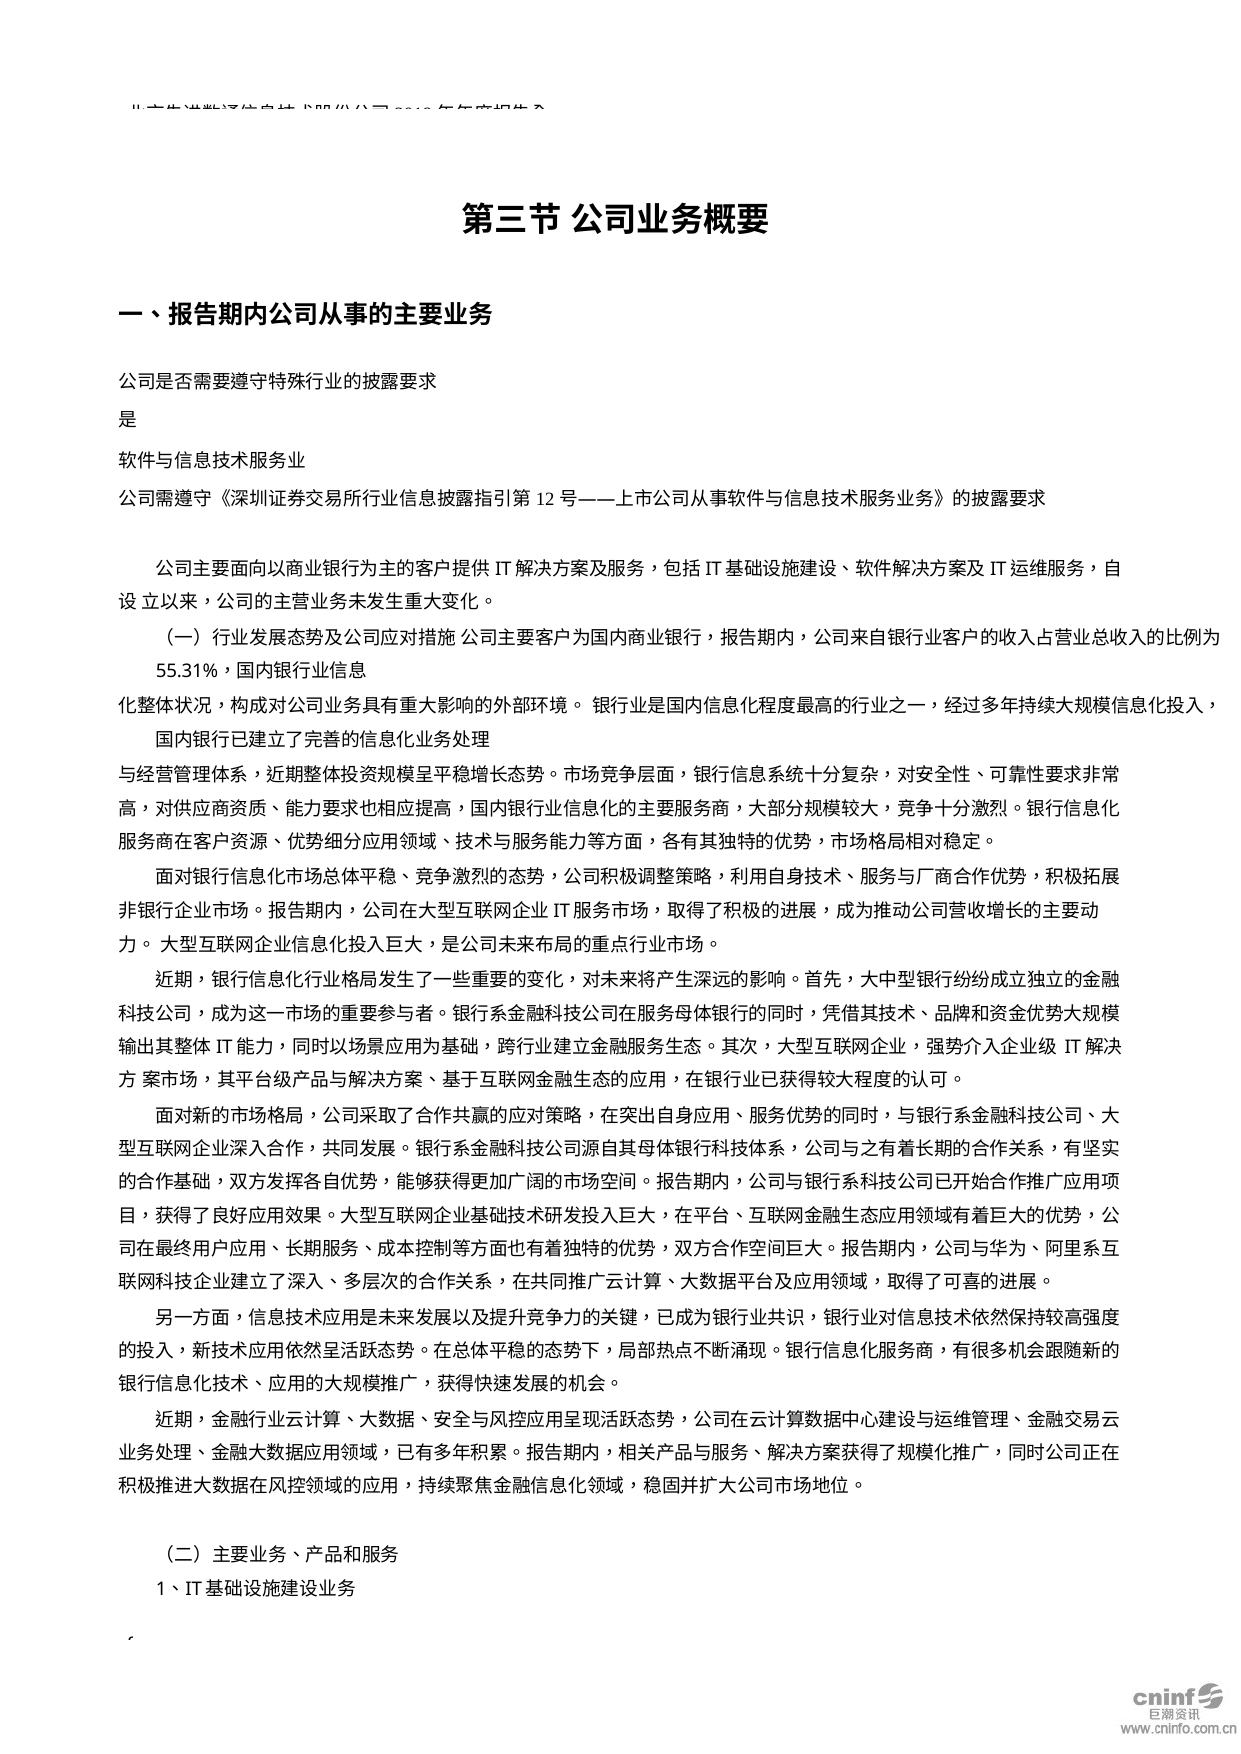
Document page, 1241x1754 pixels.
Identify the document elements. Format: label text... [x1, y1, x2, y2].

text 化整体状况，构成对公司业务具有重大影响的外部环境。 银行业是国内信息化程度最高的行业之一，经过多年持续大规模信息化投入，国内银行已建立了完善的信息化业务处理 [118, 693, 1240, 752]
text 公司是否需要遵守特殊行业的披露要求 是 [118, 368, 439, 432]
subtitle 一、报告期内公司从事的主要业务 [118, 297, 1240, 331]
text 公司需遵守《深圳证券交易所行业信息披露指引第 12 号——上市公司从事软件与信息技术服务业务》的披露要求 [118, 485, 1240, 511]
text （二）主要业务、产品和服务 1、IT基础设施建设业务 [156, 1542, 401, 1601]
text 面对新的市场格局，公司采取了合作共赢的应对策略，在突出自身应用、服务优势的同时，与银行系金融科技公司、大 型互联网企业深入合作，共同发展。银行系金融科技公司源自其母体银行科技体系，公司与之有着长期的合作关系，有坚实 的合作基础，双方发挥各自优势，能够获得更加广阔的市场空间。报告期内，公司与银行系科技公司已开始合作推广应用项 目，获得了良好应用效果。大型互联网企业基础技术研发投入巨大，在平台、互联网金融生态应用领域有着巨大的优势，公 司在最终用户应用、长期服务、成本控制等方面也有着独特的优势，双方合作空间巨大。报告期内，公司与华为、阿里系互 联网科技企业建立了深入、多层次的合作关系，在共同推广云计算、大数据平台及应用领域，取得了可喜的进展。 [118, 1102, 1122, 1294]
picture [1115, 1680, 1240, 1737]
text 近期，金融行业云计算、大数据、安全与风控应用呈现活跃态势，公司在云计算数据中心建设与运维管理、金融交易云 业务处理、金融大数据应用领域，已有多年积累。报告期内，相关产品与服务、解决方案获得了规模化推广，同时公司正在 积极推进大数据在风控领域的应用，持续聚焦金融信息化领域，稳固并扩大公司市场地位。 [118, 1406, 1122, 1498]
subtitle 第三节 公司业务概要 [461, 196, 1240, 241]
text （一）行业发展态势及公司应对措施 公司主要客户为国内商业银行，报告期内，公司来自银行业客户的收入占营业总收入的比例为55.31%，国内银行业信息 [156, 624, 1240, 683]
text 与经营管理体系，近期整体投资规模呈平稳增长态势。市场竞争层面，银行信息系统十分复杂，对安全性、可靠性要求非常 高，对供应商资质、能力要求也相应提高，国内银行业信息化的主要服务商，大部分规模较大，竞争十分激烈。银行信息化 服务商在客户资源、优势细分应用领域、技术与服务能力等方面，各有其独特的优势，市场格局相对稳定。 [118, 761, 1122, 854]
text 软件与信息技术服务业 [118, 447, 1240, 473]
text 面对银行信息化市场总体平稳、竞争激烈的态势，公司积极调整策略，利用自身技术、服务与厂商合作优势，积极拓展 非银行企业市场。报告期内，公司在大型互联网企业IT服务市场，取得了积极的进展，成为推动公司营收增长的主要动力。 大型互联网企业信息化投入巨大，是公司未来布局的重点行业市场。 [118, 863, 1133, 957]
text 公司主要面向以商业银行为主的客户提供IT解决方案及服务，包括IT基础设施建设、软件解决方案及IT运维服务，自设 立以来，公司的主营业务未发生重大变化。 [118, 556, 1122, 614]
text 另一方面，信息技术应用是未来发展以及提升竞争力的关键，已成为银行业共识，银行业对信息技术依然保持较高强度 的投入，新技术应用依然呈活跃态势。在总体平稳的态势下，局部热点不断涌现。银行信息化服务商，有很多机会跟随新的 银行信息化技术、应用的大规模推广，获得快速发展的机会。 [118, 1304, 1122, 1396]
text 近期，银行信息化行业格局发生了一些重要的变化，对未来将产生深远的影响。首先，大中型银行纷纷成立独立的金融 科技公司，成为这一市场的重要参与者。银行系金融科技公司在服务母体银行的同时，凭借其技术、品牌和资金优势大规模 输出其整体IT能力，同时以场景应用为基础，跨行业建立金融服务生态。其次，大型互联网企业，强势介入企业级IT解决方 案市场，其平台级产品与解决方案、基于互联网金融生态的应用，在银行业已获得较大程度的认可。 [118, 967, 1122, 1092]
